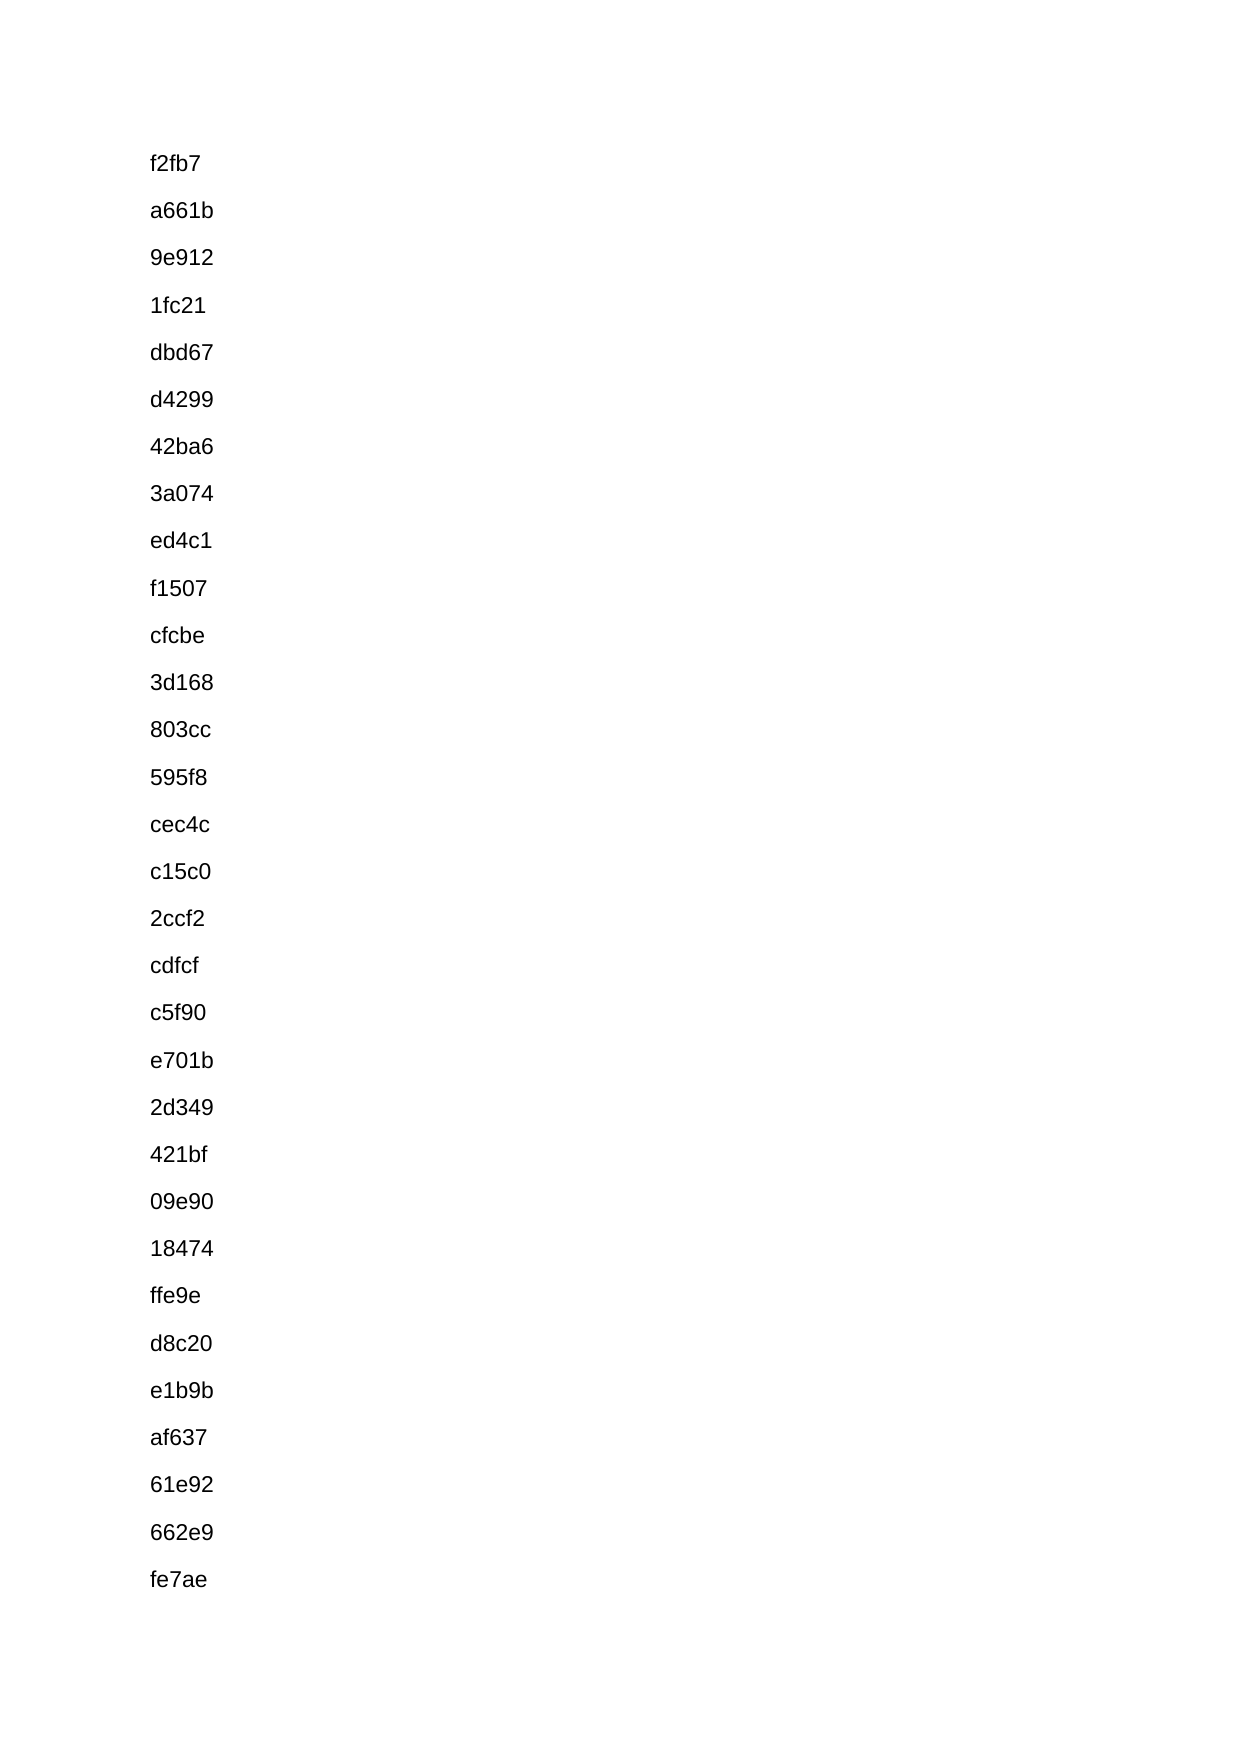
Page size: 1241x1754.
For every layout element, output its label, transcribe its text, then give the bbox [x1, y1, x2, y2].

text 1fc21 [150, 292, 1090, 318]
text cdfcf [150, 952, 1090, 978]
text d8c20 [150, 1330, 1090, 1356]
text 595f8 [150, 763, 1090, 790]
text e1b9b [150, 1377, 1090, 1403]
text c15c0 [150, 858, 1090, 884]
text af637 [150, 1424, 1090, 1450]
text a661b [150, 197, 1090, 223]
text fe7ae [150, 1566, 1090, 1592]
text f2fb7 [150, 150, 1090, 176]
text 662e9 [150, 1518, 1090, 1545]
text 3a074 [150, 480, 1090, 507]
text ed4c1 [150, 527, 1090, 554]
text 61e92 [150, 1471, 1090, 1498]
text 421bf [150, 1141, 1090, 1167]
text f1507 [150, 575, 1090, 601]
text 18474 [150, 1235, 1090, 1262]
text 42ba6 [150, 433, 1090, 459]
text ffe9e [150, 1282, 1090, 1309]
text c5f90 [150, 999, 1090, 1026]
text cec4c [150, 811, 1090, 837]
text 09e90 [150, 1188, 1090, 1214]
text d4299 [150, 386, 1090, 412]
text 2ccf2 [150, 905, 1090, 931]
text dbd67 [150, 339, 1090, 365]
text e701b [150, 1047, 1090, 1073]
text 2d349 [150, 1094, 1090, 1120]
text 803cc [150, 716, 1090, 743]
text 9e912 [150, 244, 1090, 271]
text cfcbe [150, 622, 1090, 648]
text 3d168 [150, 669, 1090, 695]
